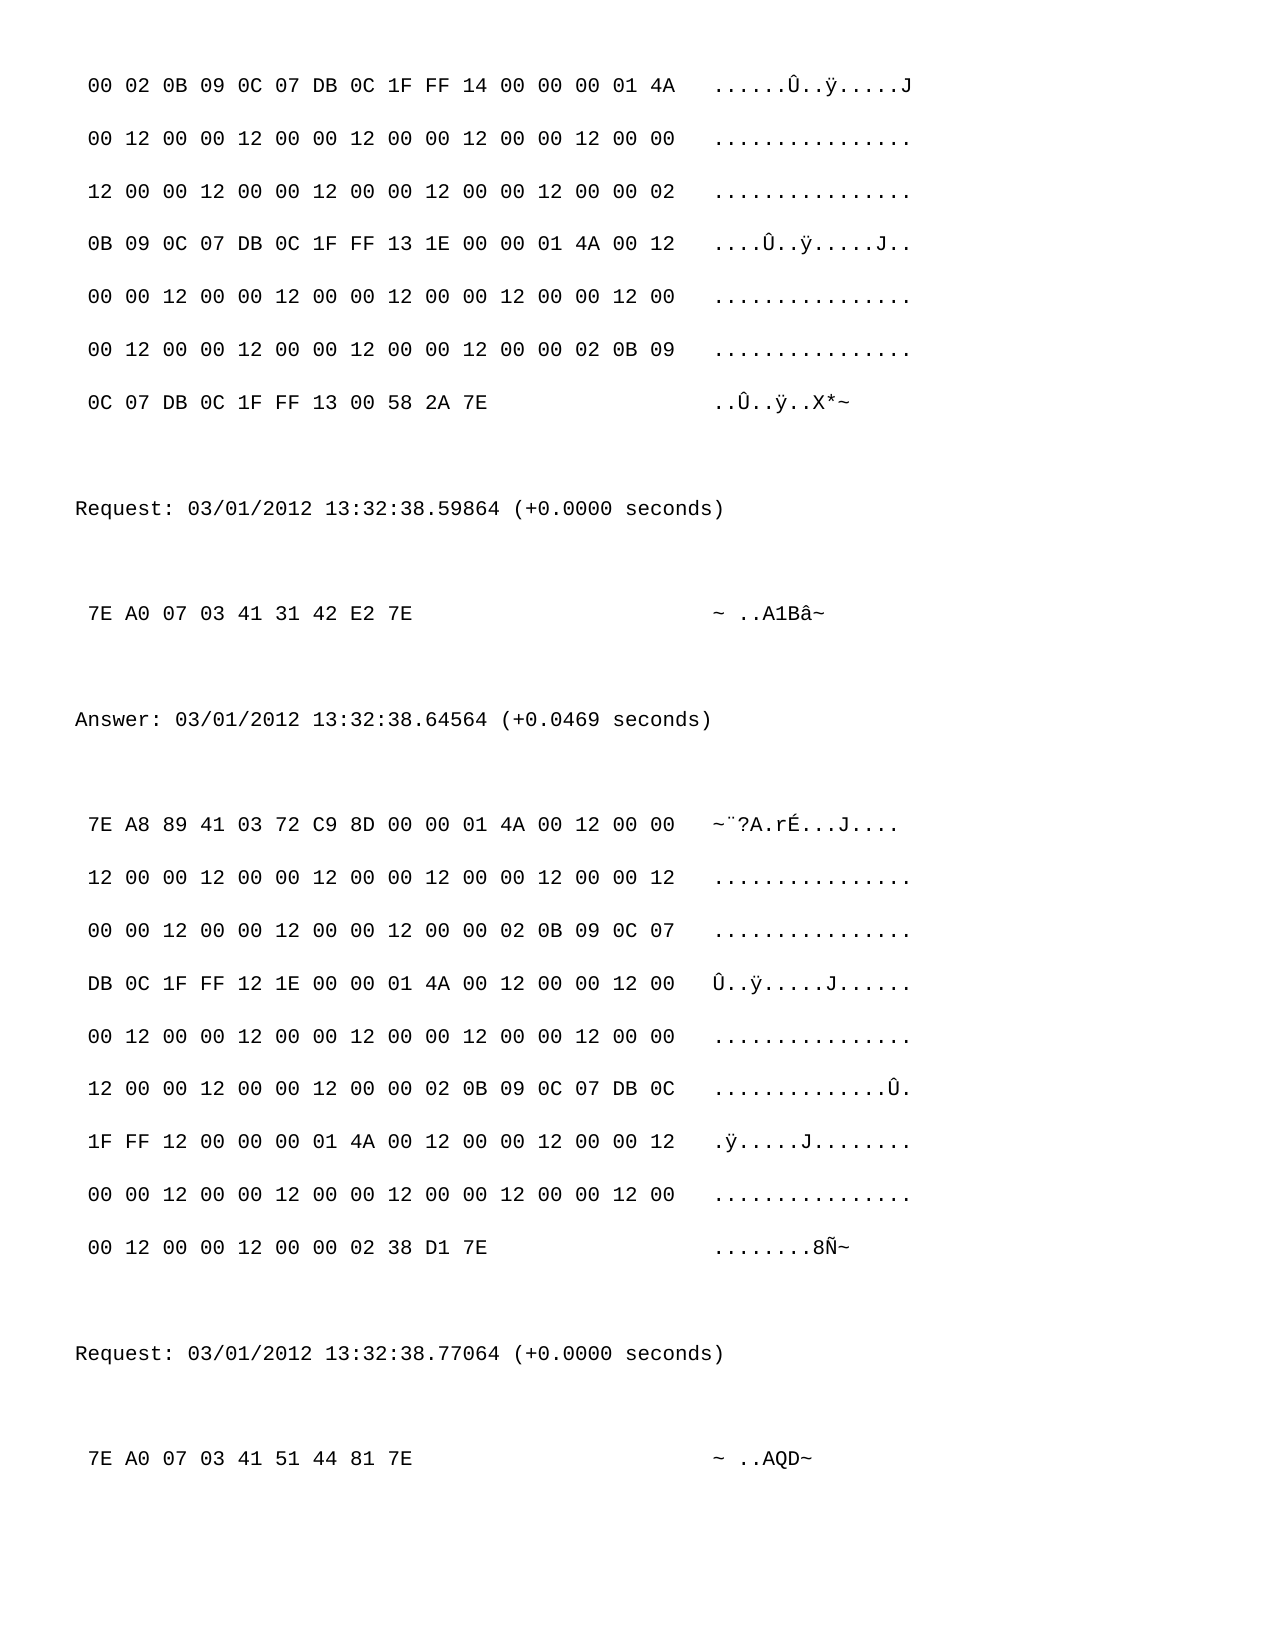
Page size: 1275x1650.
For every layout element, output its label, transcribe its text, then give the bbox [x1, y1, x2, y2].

text 00 00 12 00 00 12 00 00 12 00 00 02 0B 09 0C 07 ................ [75, 920, 1200, 944]
text 0B 09 0C 07 DB 0C 1F FF 13 1E 00 00 01 4A 00 12 ....Û..ÿ.....J.. [75, 233, 1200, 257]
text 00 02 0B 09 0C 07 DB 0C 1F FF 14 00 00 00 01 4A ......Û..ÿ.....J [75, 75, 1200, 99]
text Request: 03/01/2012 13:32:38.77064 (+0.0000 seconds) [75, 1342, 1200, 1366]
text 7E A0 07 03 41 51 44 81 7E ~ ..AQD~ [75, 1448, 1200, 1472]
text 0C 07 DB 0C 1F FF 13 00 58 2A 7E ..Û..ÿ..X*~ [75, 392, 1200, 416]
text 12 00 00 12 00 00 12 00 00 12 00 00 12 00 00 12 ................ [75, 867, 1200, 891]
text 00 00 12 00 00 12 00 00 12 00 00 12 00 00 12 00 ................ [75, 1184, 1200, 1208]
text 00 12 00 00 12 00 00 12 00 00 12 00 00 02 0B 09 ................ [75, 339, 1200, 363]
text 7E A8 89 41 03 72 C9 8D 00 00 01 4A 00 12 00 00 ~¨?A.rÉ...J.... [75, 814, 1200, 838]
text 1F FF 12 00 00 00 01 4A 00 12 00 00 12 00 00 12 .ÿ.....J........ [75, 1131, 1200, 1155]
text 7E A0 07 03 41 31 42 E2 7E ~ ..A1Bâ~ [75, 603, 1200, 627]
text 00 00 12 00 00 12 00 00 12 00 00 12 00 00 12 00 ................ [75, 286, 1200, 310]
text 00 12 00 00 12 00 00 02 38 D1 7E ........8Ñ~ [75, 1237, 1200, 1261]
text Answer: 03/01/2012 13:32:38.64564 (+0.0469 seconds) [75, 709, 1200, 732]
text Request: 03/01/2012 13:32:38.59864 (+0.0000 seconds) [75, 497, 1200, 521]
text DB 0C 1F FF 12 1E 00 00 01 4A 00 12 00 00 12 00 Û..ÿ.....J...... [75, 973, 1200, 996]
text 00 12 00 00 12 00 00 12 00 00 12 00 00 12 00 00 ................ [75, 1026, 1200, 1049]
text 12 00 00 12 00 00 12 00 00 02 0B 09 0C 07 DB 0C ..............Û. [75, 1078, 1200, 1102]
text 12 00 00 12 00 00 12 00 00 12 00 00 12 00 00 02 ................ [75, 181, 1200, 204]
text 00 12 00 00 12 00 00 12 00 00 12 00 00 12 00 00 ................ [75, 128, 1200, 151]
